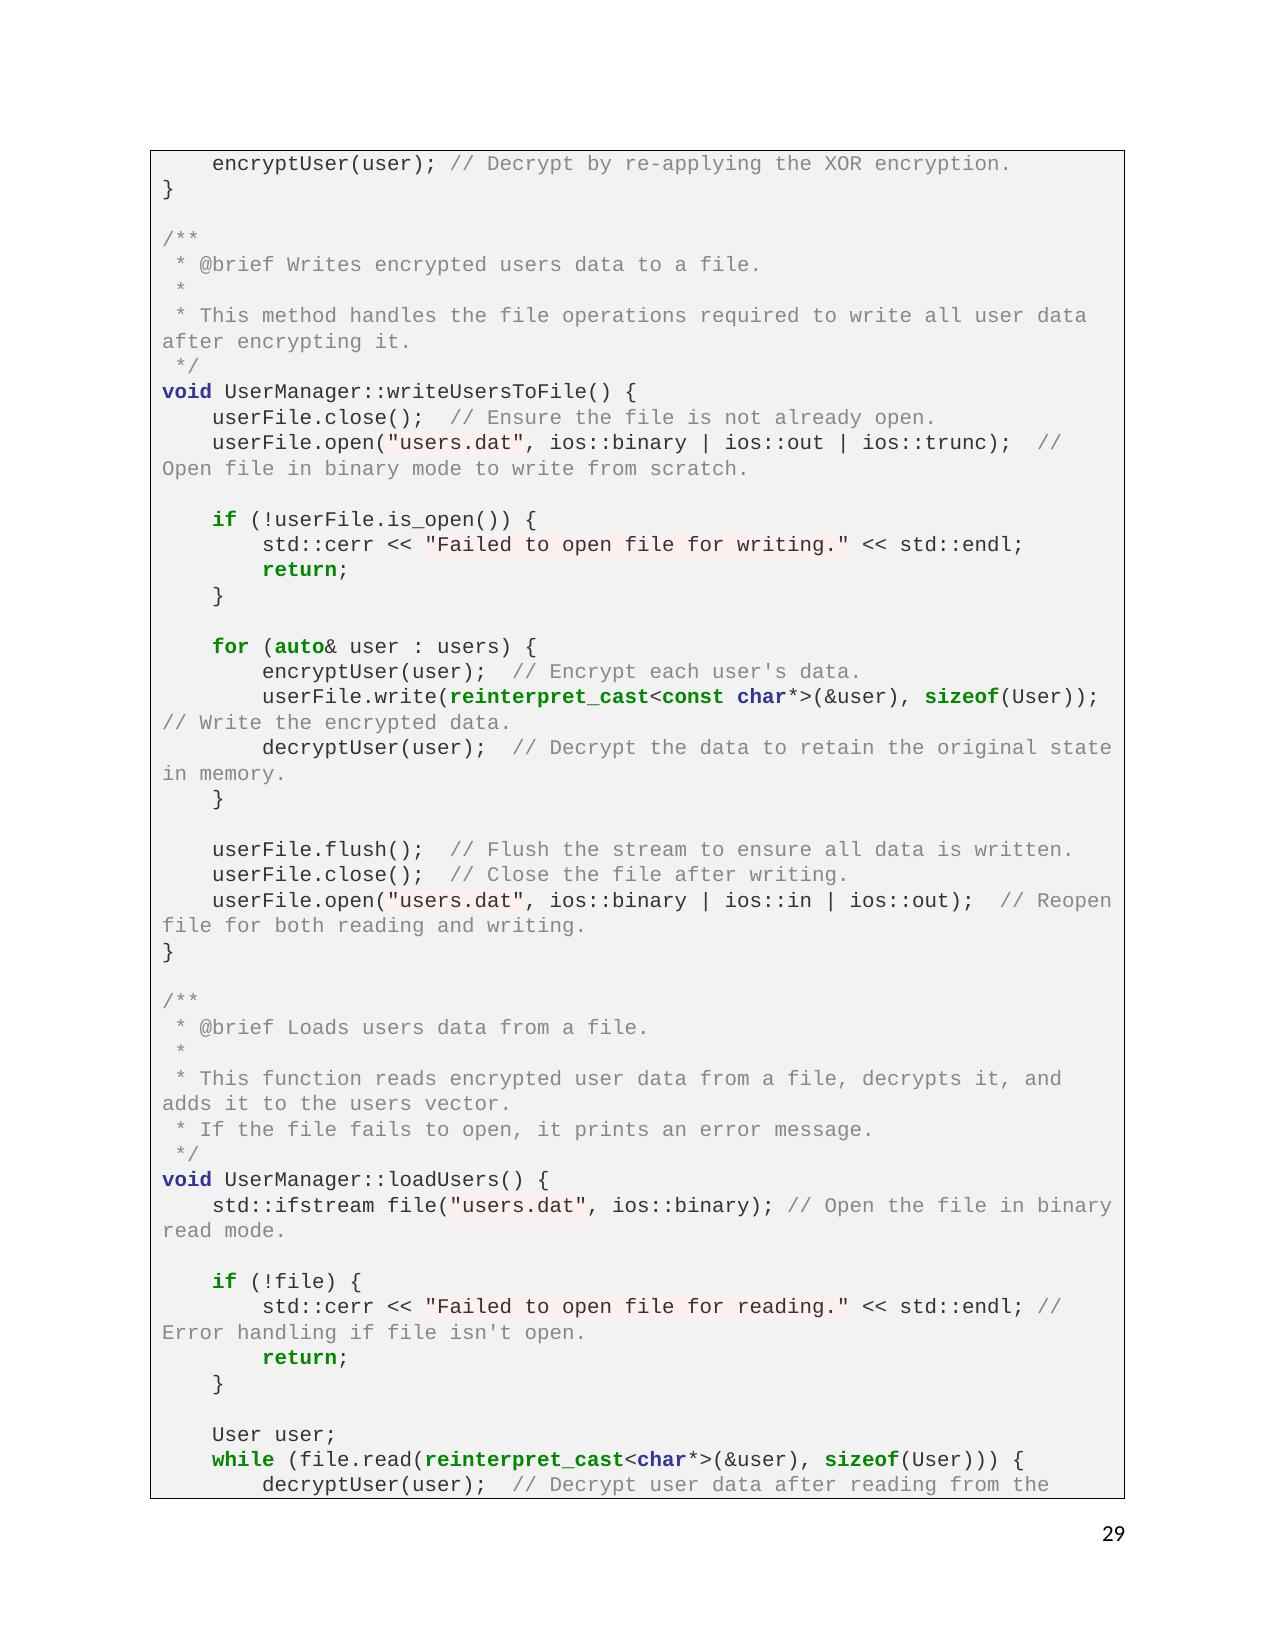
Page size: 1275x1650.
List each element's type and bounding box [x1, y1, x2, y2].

table_header [151, 151, 1124, 1498]
